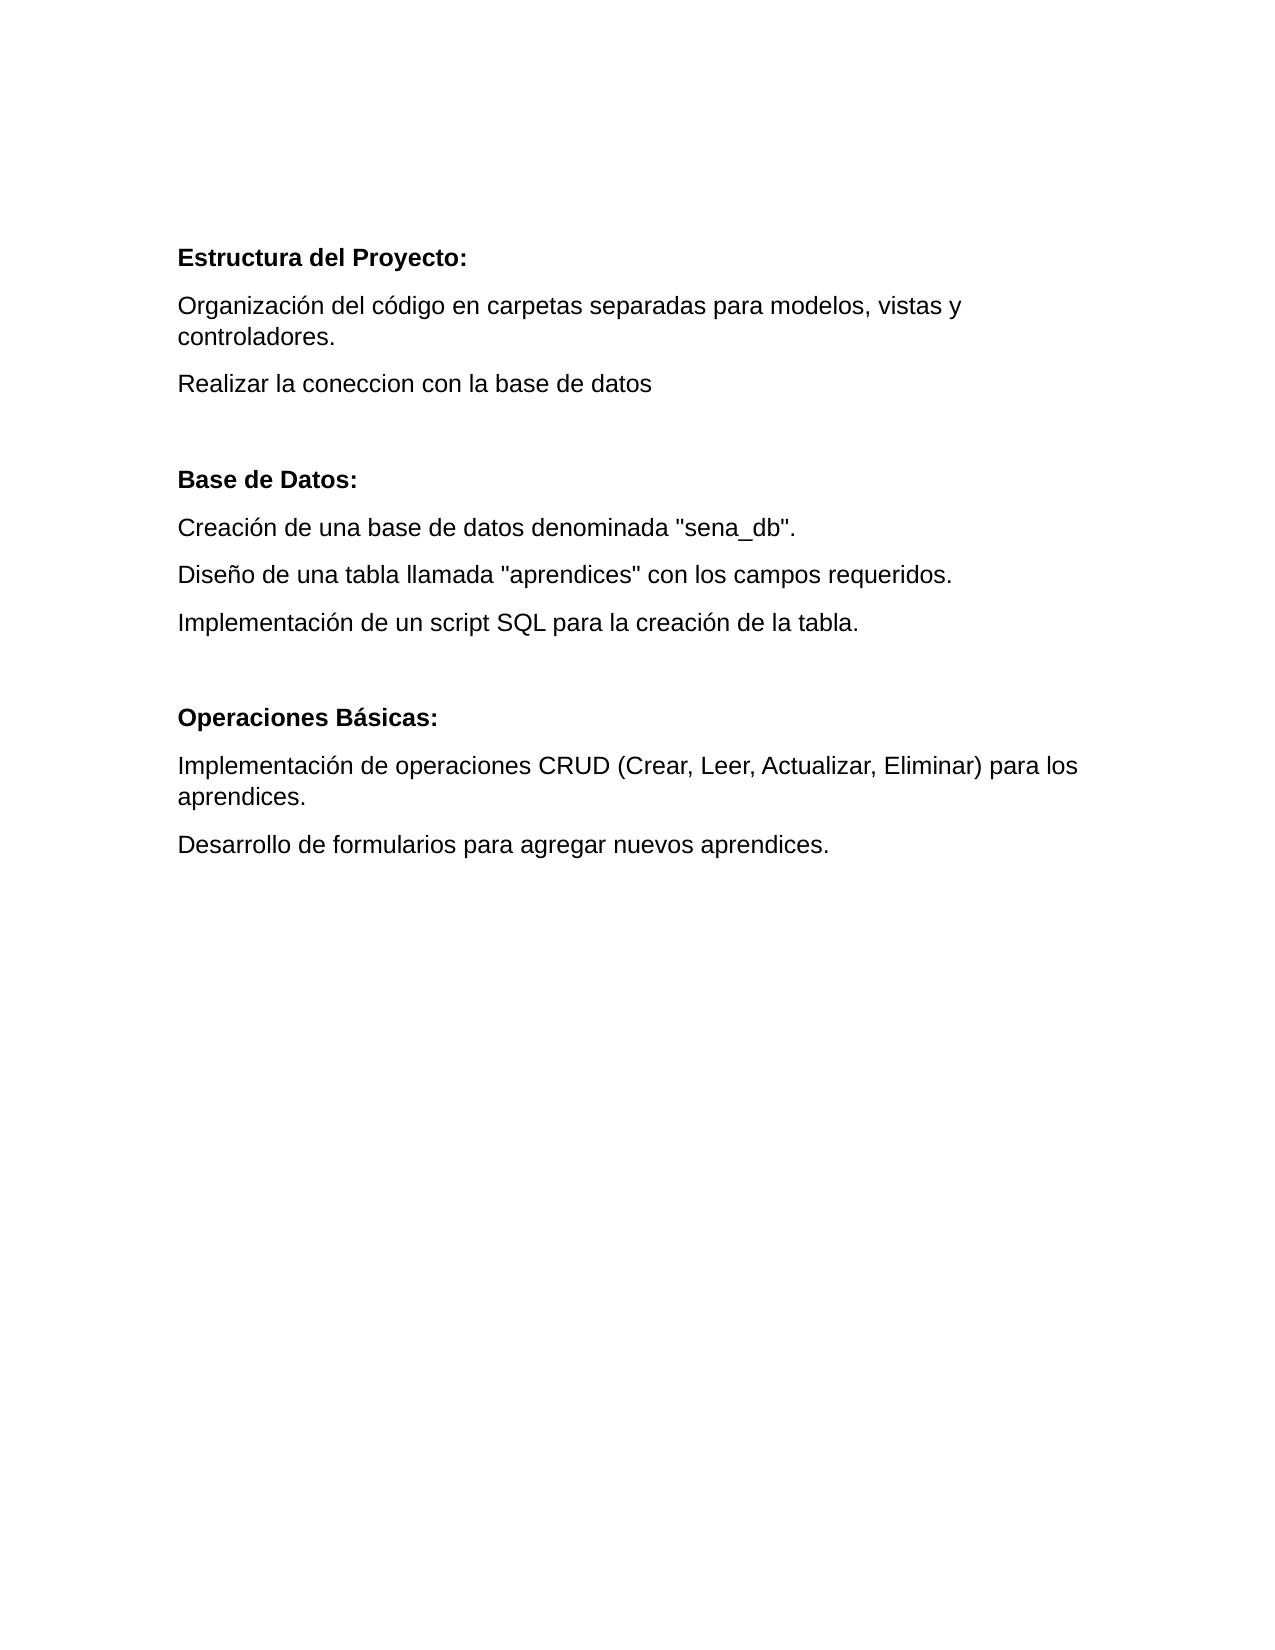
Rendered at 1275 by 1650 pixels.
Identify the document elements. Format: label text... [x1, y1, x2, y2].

text Realizar la coneccion con la base de datos [177, 369, 1098, 398]
text Creación de una base de datos denominada "sena_db". [177, 513, 1098, 541]
text Organización del código en carpetas separadas para modelos, vistas y controladores. [177, 291, 1098, 351]
text Estructura del Proyecto: [177, 243, 1098, 272]
text Diseño de una tabla llamada "aprendices" con los campos requeridos. [177, 560, 1098, 589]
text Implementación de operaciones CRUD (Crear, Leer, Actualizar, Eliminar) para los aprendices. [177, 751, 1098, 811]
text Operaciones Básicas: [177, 703, 1098, 732]
text Base de Datos: [177, 465, 1098, 494]
text Desarrollo de formularios para agregar nuevos aprendices. [177, 830, 1098, 859]
text Implementación de un script SQL para la creación de la tabla. [177, 608, 1098, 637]
